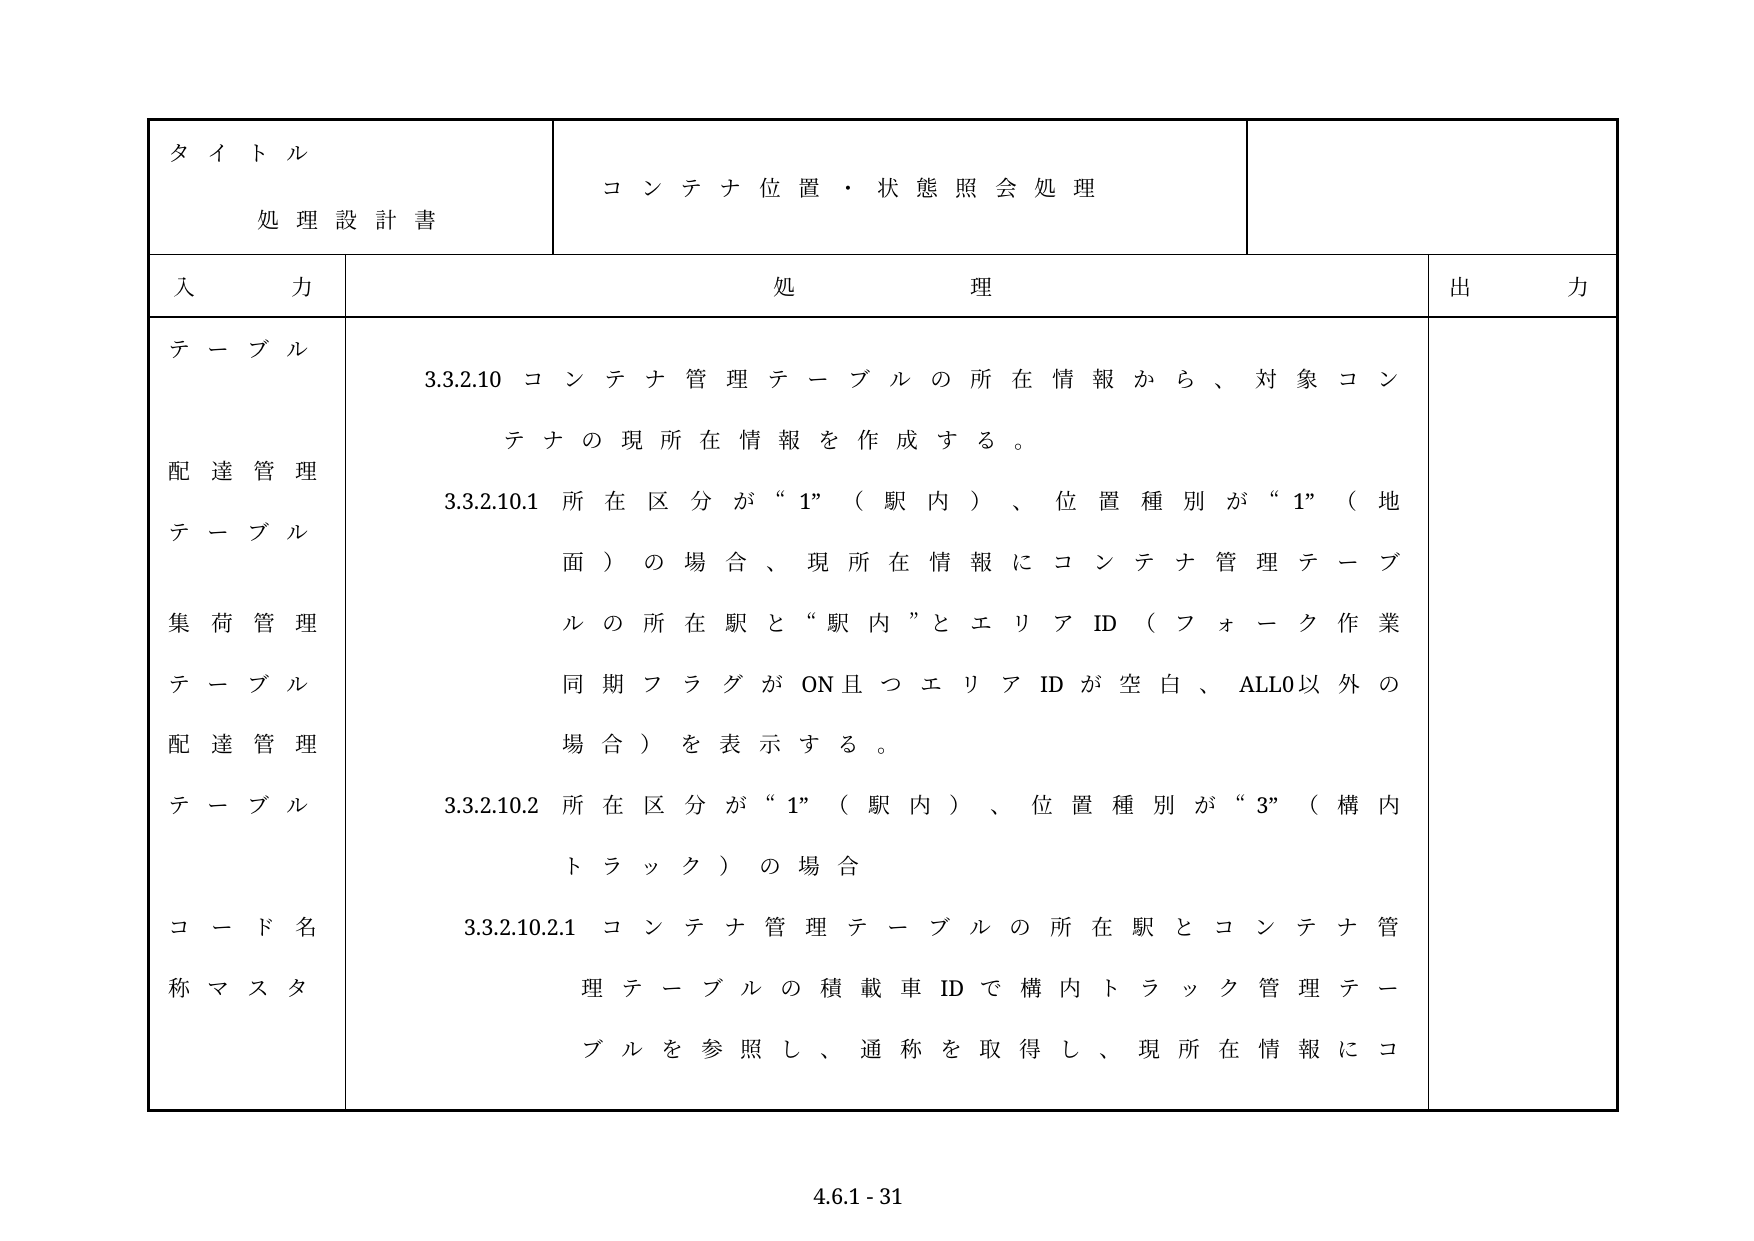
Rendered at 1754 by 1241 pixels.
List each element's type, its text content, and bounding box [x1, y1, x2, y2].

table_header [1248, 121, 1616, 254]
table_cell 入 力 [150, 255, 345, 316]
table_cell 処理設計書 [150, 182, 552, 254]
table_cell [346, 318, 1428, 1108]
table_header コンテナ位置・状態照会処理 [554, 121, 1246, 254]
table_header タイトル [150, 121, 552, 182]
table_cell 出 力 [1429, 255, 1616, 316]
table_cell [1429, 318, 1616, 1108]
table_cell 処 理 [346, 255, 1428, 316]
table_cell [150, 318, 345, 1108]
